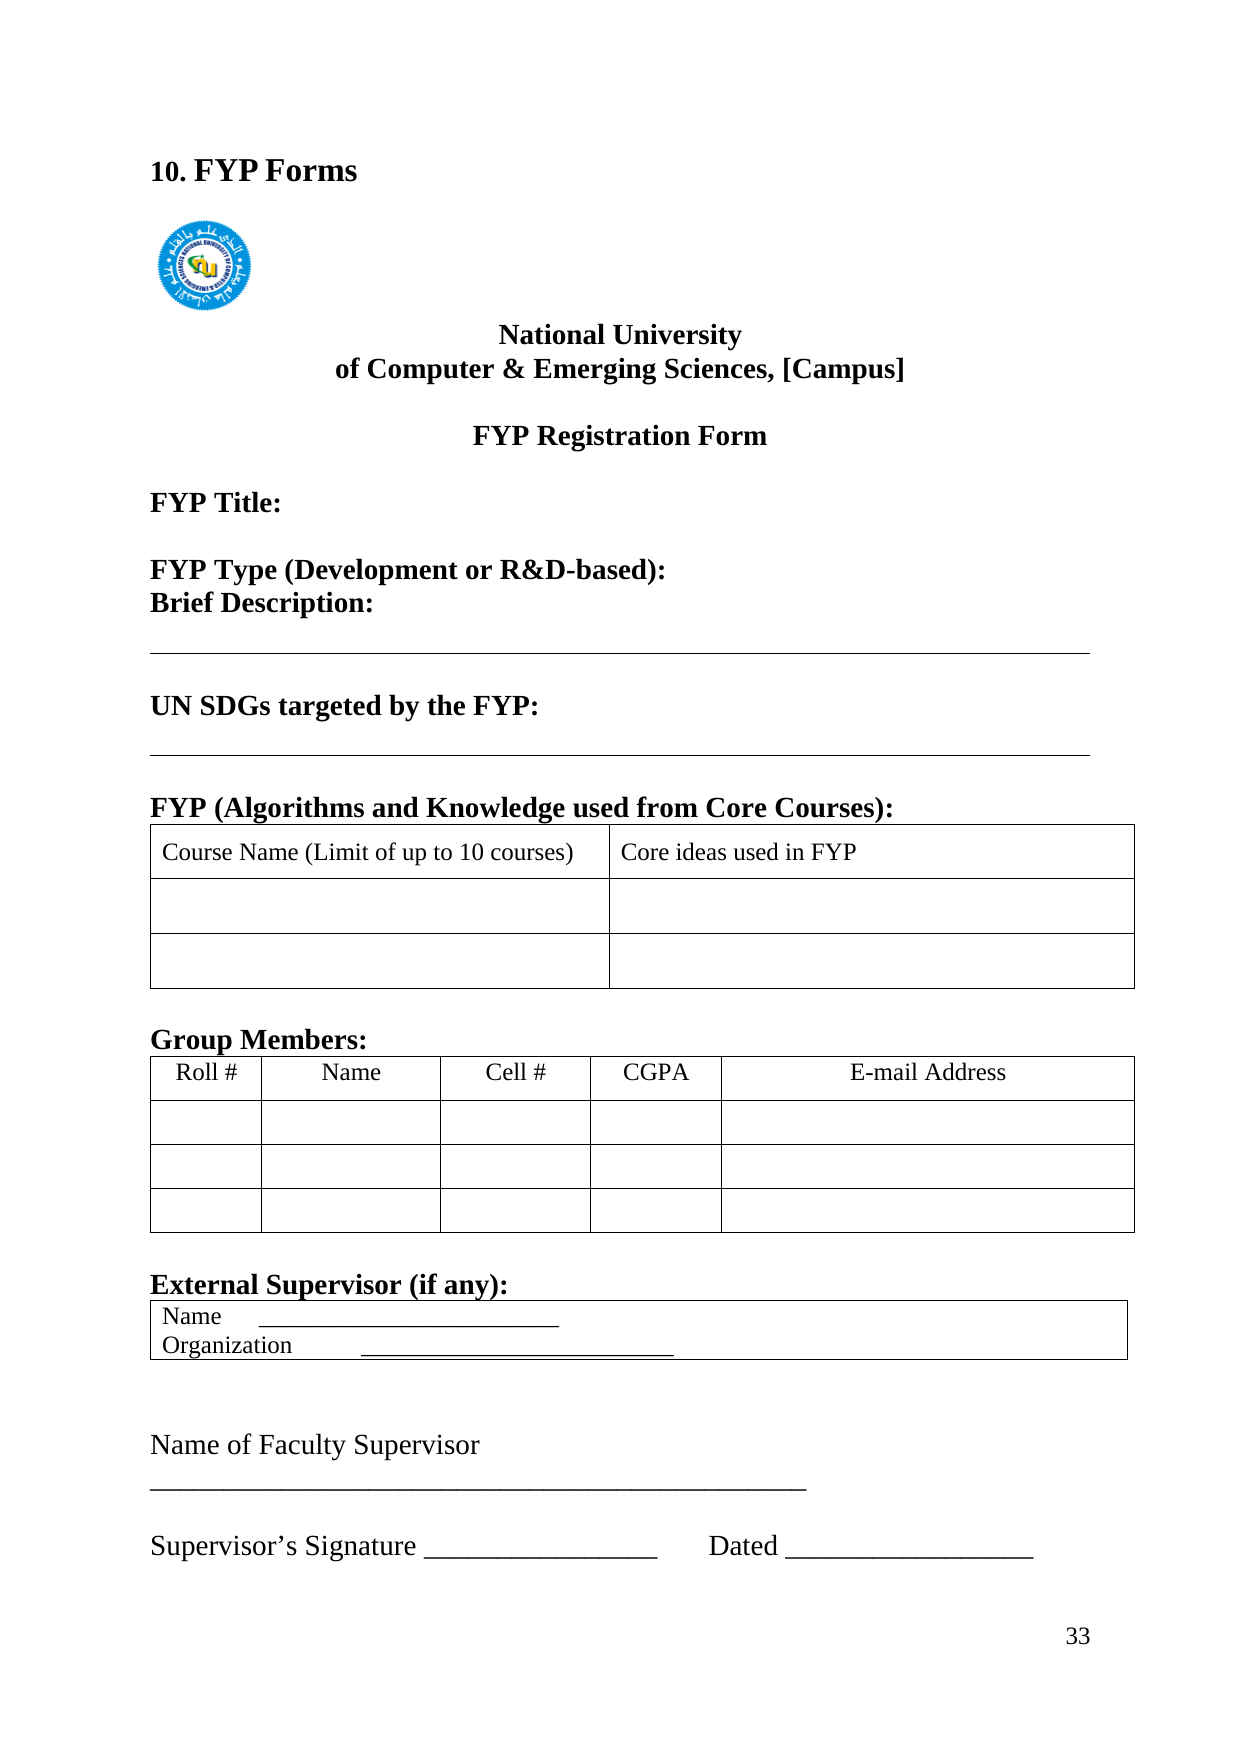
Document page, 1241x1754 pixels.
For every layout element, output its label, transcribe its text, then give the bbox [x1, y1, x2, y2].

table_header Cell # [441, 1057, 590, 1100]
table_cell [151, 879, 609, 933]
table_cell [151, 1145, 261, 1188]
table_cell [722, 1145, 1134, 1188]
picture [150, 213, 259, 318]
table_header Course Name (Limit of up to 10 courses) [151, 825, 609, 878]
table_cell [441, 1101, 590, 1144]
table_cell [610, 934, 1134, 988]
table_cell [591, 1189, 721, 1232]
subtitle 10. FYP Forms [150, 150, 1090, 188]
text FYP Title: [150, 485, 1090, 518]
table_cell [591, 1145, 721, 1188]
table_cell [441, 1189, 590, 1232]
text Name of Faculty Supervisor _____________________________________________ [150, 1427, 1090, 1494]
table_cell [151, 1189, 261, 1232]
table_cell [262, 1189, 440, 1232]
text Supervisor’s Signature ________________ Dated _________________ [150, 1528, 1090, 1561]
text National University [150, 317, 1090, 351]
text Group Members: [150, 1022, 1090, 1056]
table_cell [441, 1145, 590, 1188]
table_header Name [262, 1057, 440, 1100]
text of Computer & Emerging Sciences, [Campus] [150, 351, 1090, 384]
text Brief Description: [150, 586, 1090, 619]
table_header Name ________________________ Organization _________________________ [151, 1301, 1127, 1359]
table_cell [151, 1101, 261, 1144]
table_cell [151, 934, 609, 988]
table_header E-mail Address [722, 1057, 1134, 1100]
text FYP Registration Form [150, 418, 1090, 451]
table_header Roll # [151, 1057, 261, 1100]
table_cell [591, 1101, 721, 1144]
text FYP (Algorithms and Knowledge used from Core Courses): [150, 790, 1090, 823]
table_cell [722, 1101, 1134, 1144]
table_cell [262, 1145, 440, 1188]
text External Supervisor (if any): [150, 1267, 1090, 1300]
text UN SDGs targeted by the FYP: [150, 688, 1090, 721]
table_cell [722, 1189, 1134, 1232]
table_header CGPA [591, 1057, 721, 1100]
table_header Core ideas used in FYP [610, 825, 1134, 878]
table_cell [262, 1101, 440, 1144]
table_cell [610, 879, 1134, 933]
text FYP Type (Development or R&D-based): [150, 552, 1090, 586]
